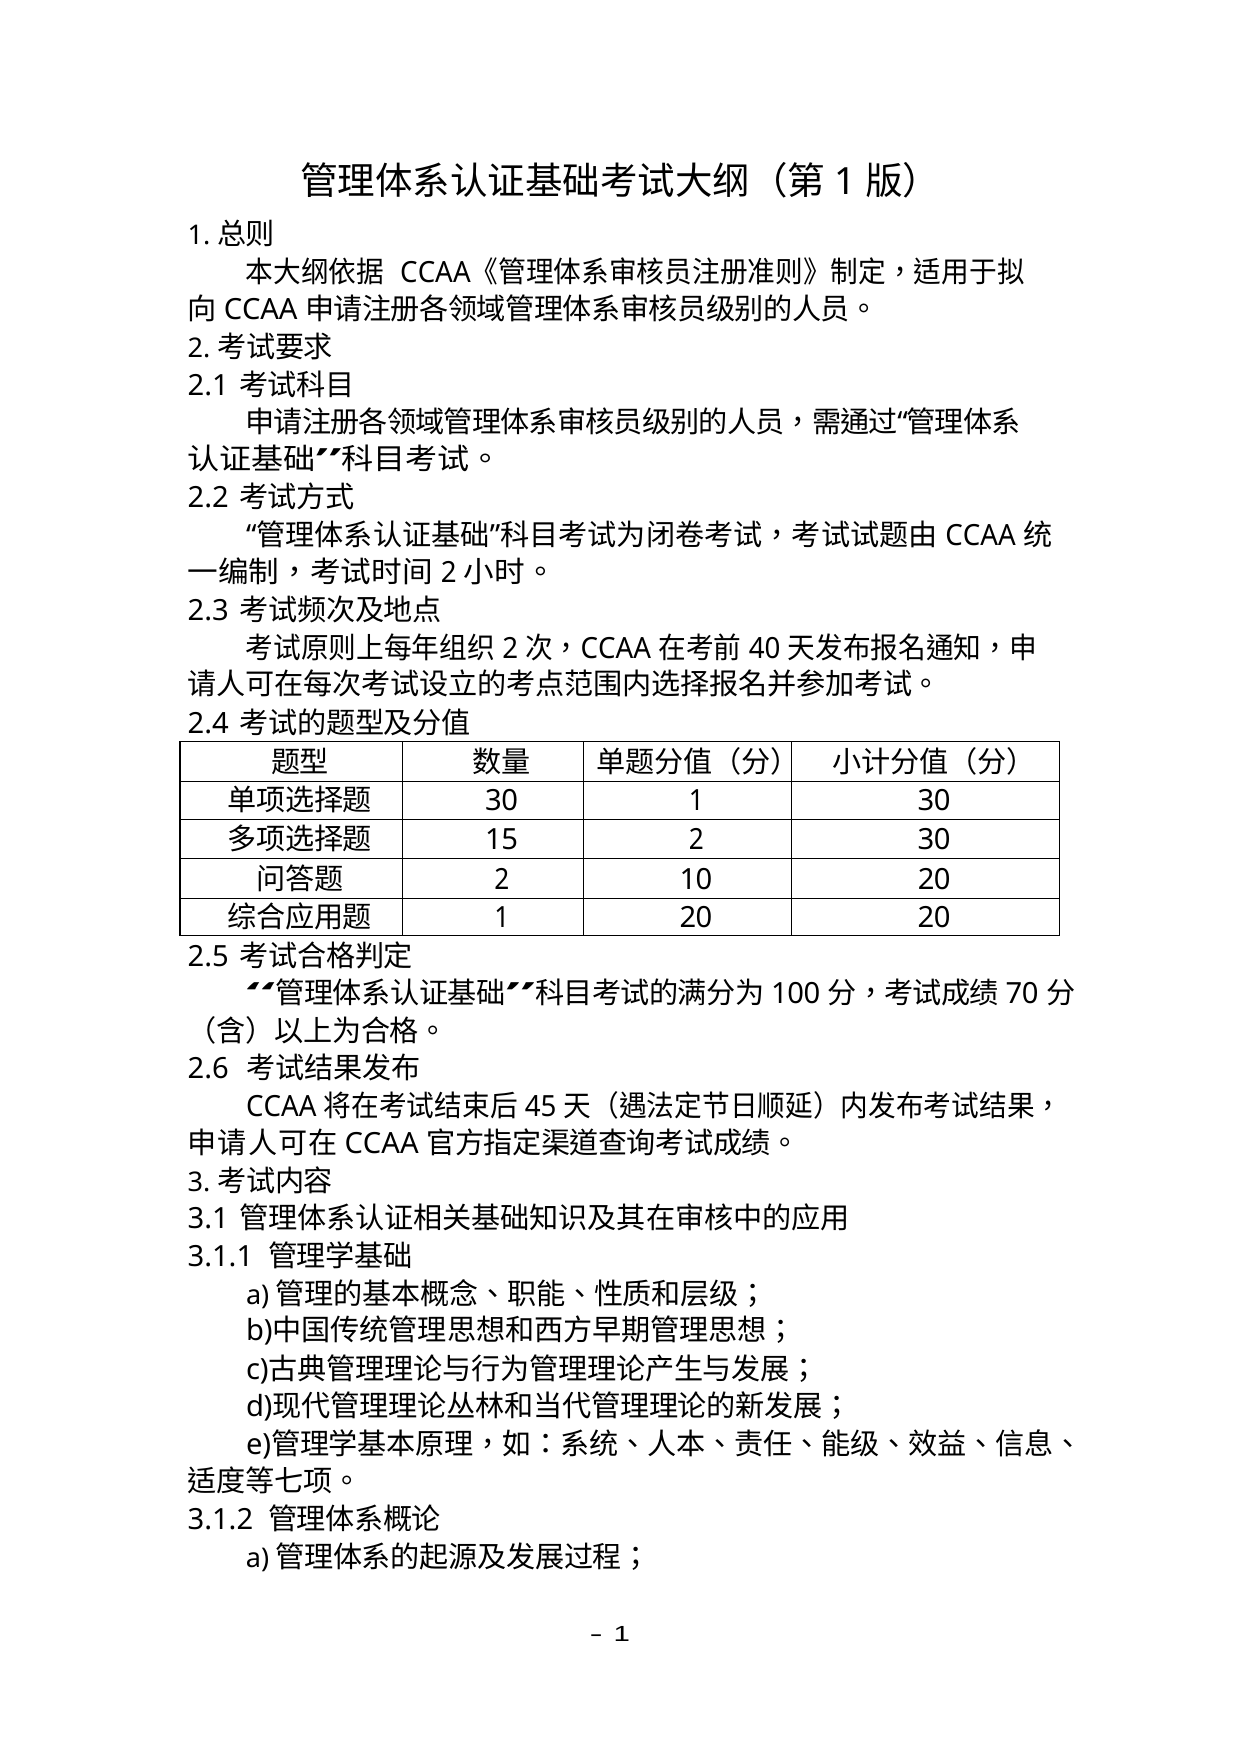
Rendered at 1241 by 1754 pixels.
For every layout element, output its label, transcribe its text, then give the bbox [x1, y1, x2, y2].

table_cell 单项选择题 [181, 782, 402, 818]
list 管理的基本概念、职能、性质和层级； b)中国传统管理思想和西方早期管理思想； [246, 1274, 800, 1349]
list 考试方式 [187, 478, 1094, 515]
table_cell 1 [584, 782, 791, 818]
text e)管理学基本原理，如：系统、人本、责任、能级、效益、信息、适度等七项。 [187, 1425, 1083, 1500]
list 考试频次及地点 [187, 591, 1094, 627]
table_header 小计分值（分） [792, 742, 1059, 781]
list 考试科目 [187, 365, 1094, 402]
list 考试结果发布 [187, 1048, 1094, 1086]
list 总则 [187, 213, 276, 253]
text “管理体系认证基础”科目考试的满分为 100 分，考试成绩 70 分 [246, 973, 1094, 1011]
table_cell 10 [584, 859, 791, 897]
table_header 数量 [403, 742, 583, 781]
text c)古典管理理论与行为管理理论产生与发展； d)现代管理理论丛林和当代管理理论的新发展； [246, 1349, 858, 1425]
list 考试合格判定 [187, 936, 1094, 973]
list 考试内容 [187, 1162, 1094, 1199]
table_cell 15 [403, 820, 583, 858]
table_cell 30 [403, 782, 583, 818]
table_cell 1 [403, 899, 583, 935]
list 管理体系概论 [187, 1500, 1094, 1537]
text 申请注册各领域管理体系审核员级别的人员，需通过“管理体系认证基础”科目考试。 [188, 402, 1050, 478]
table_cell 多项选择题 [181, 820, 402, 858]
table_cell 综合应用题 [181, 899, 402, 935]
text （含）以上为合格。 [187, 1011, 1094, 1048]
table_cell 30 [792, 782, 1059, 818]
table_cell 20 [584, 899, 791, 935]
list 考试的题型及分值 [187, 703, 1094, 741]
text “管理体系认证基础”科目考试为闭卷考试，考试试题由 CCAA 统一编制，考试时间 2 小时。 [187, 515, 1069, 591]
list 管理体系的起源及发展过程； [246, 1537, 1094, 1575]
table_cell 2 [584, 820, 791, 858]
table_cell 2 [403, 859, 583, 897]
table_cell 问答题 [181, 859, 402, 897]
subtitle 管理体系认证基础考试大纲（第 1 版） [300, 154, 1094, 205]
list 管理体系认证相关基础知识及其在审核中的应用 [187, 1199, 1094, 1236]
table_cell 20 [792, 859, 1059, 897]
table_header 题型 [181, 742, 402, 781]
table_cell 20 [792, 899, 1059, 935]
table_header 单题分值（分） [584, 742, 791, 781]
table_cell 30 [792, 820, 1059, 858]
text 本大纲依据 CCAA《管理体系审核员注册准则》制定，适用于拟向 CCAA 申请注册各领域管理体系审核员级别的人员。 [188, 253, 1050, 328]
text 考试原则上每年组织 2 次，CCAA 在考前 40 天发布报名通知，申请人可在每次考试设立的考点范围内选择报名并参加考试。 [188, 628, 1050, 703]
list 考试要求 [187, 328, 1094, 365]
text CCAA 将在考试结束后 45 天（遇法定节日顺延）内发布考试结果，申请人可在CCAA 官方指定渠道查询考试成绩。 [187, 1086, 1083, 1162]
list 管理学基础 [187, 1236, 1094, 1274]
